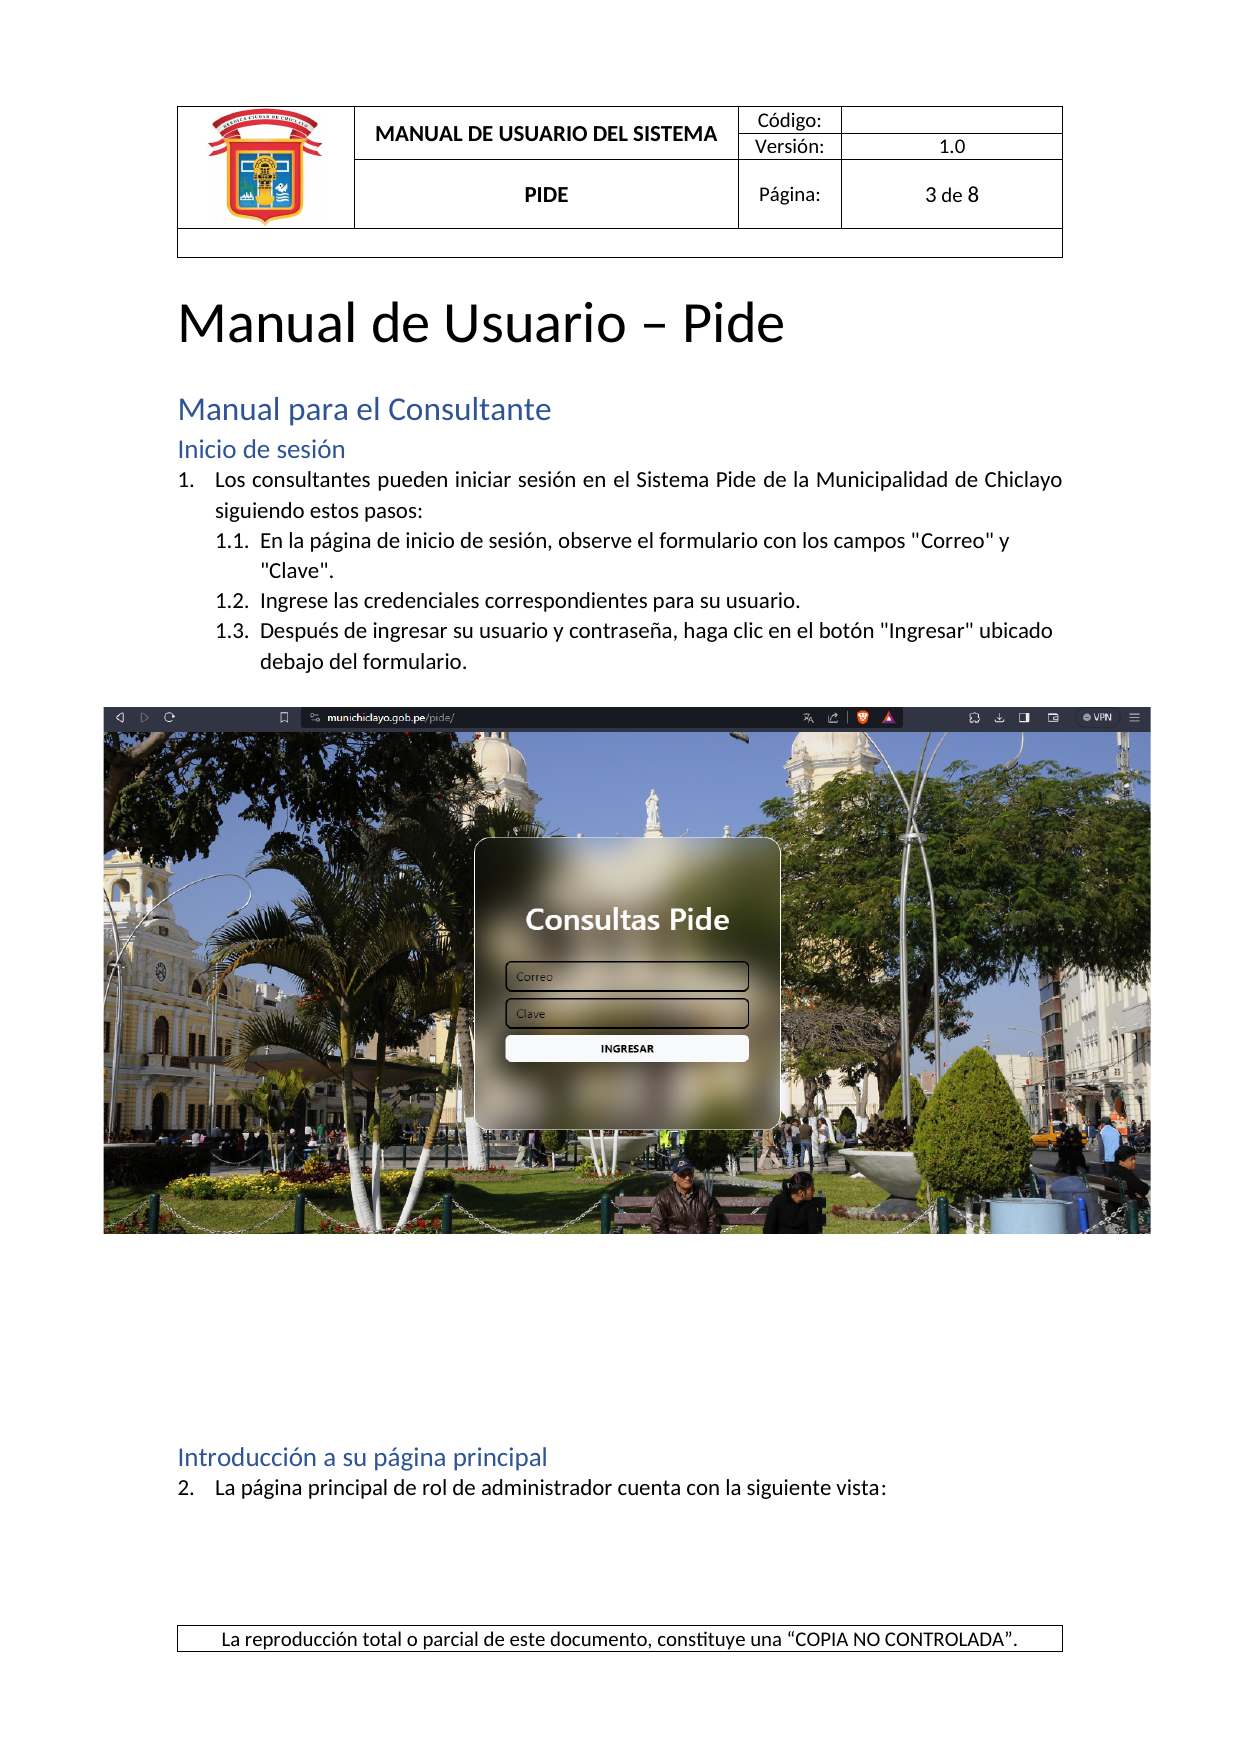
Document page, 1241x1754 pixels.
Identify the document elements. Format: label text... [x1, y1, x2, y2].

list La página principal de rol de administrador cuenta con la siguiente vista: [177, 1473, 1063, 1501]
list Los consultantes pueden iniciar sesión en el Sistema Pide de la Municipalidad de Chiclayo siguiendo estos pasos: [177, 466, 1063, 524]
subtitle Introducción a su página principal [177, 1440, 1063, 1473]
picture [103, 707, 1151, 1234]
list Después de ingresar su usuario y contraseña, haga clic en el botón "Ingresar" ubicado debajo del formulario. [215, 617, 1063, 675]
text Manual de Usuario – Pide [177, 286, 1063, 357]
picture [206, 107, 326, 228]
subtitle Inicio de sesión [177, 432, 1063, 466]
list Ingrese las credenciales correspondientes para su usuario. [215, 586, 1063, 614]
list En la página de inicio de sesión, observe el formulario con los campos "Correo" y "Clave". [215, 526, 1063, 584]
subtitle Manual para el Consultante [177, 388, 1063, 428]
